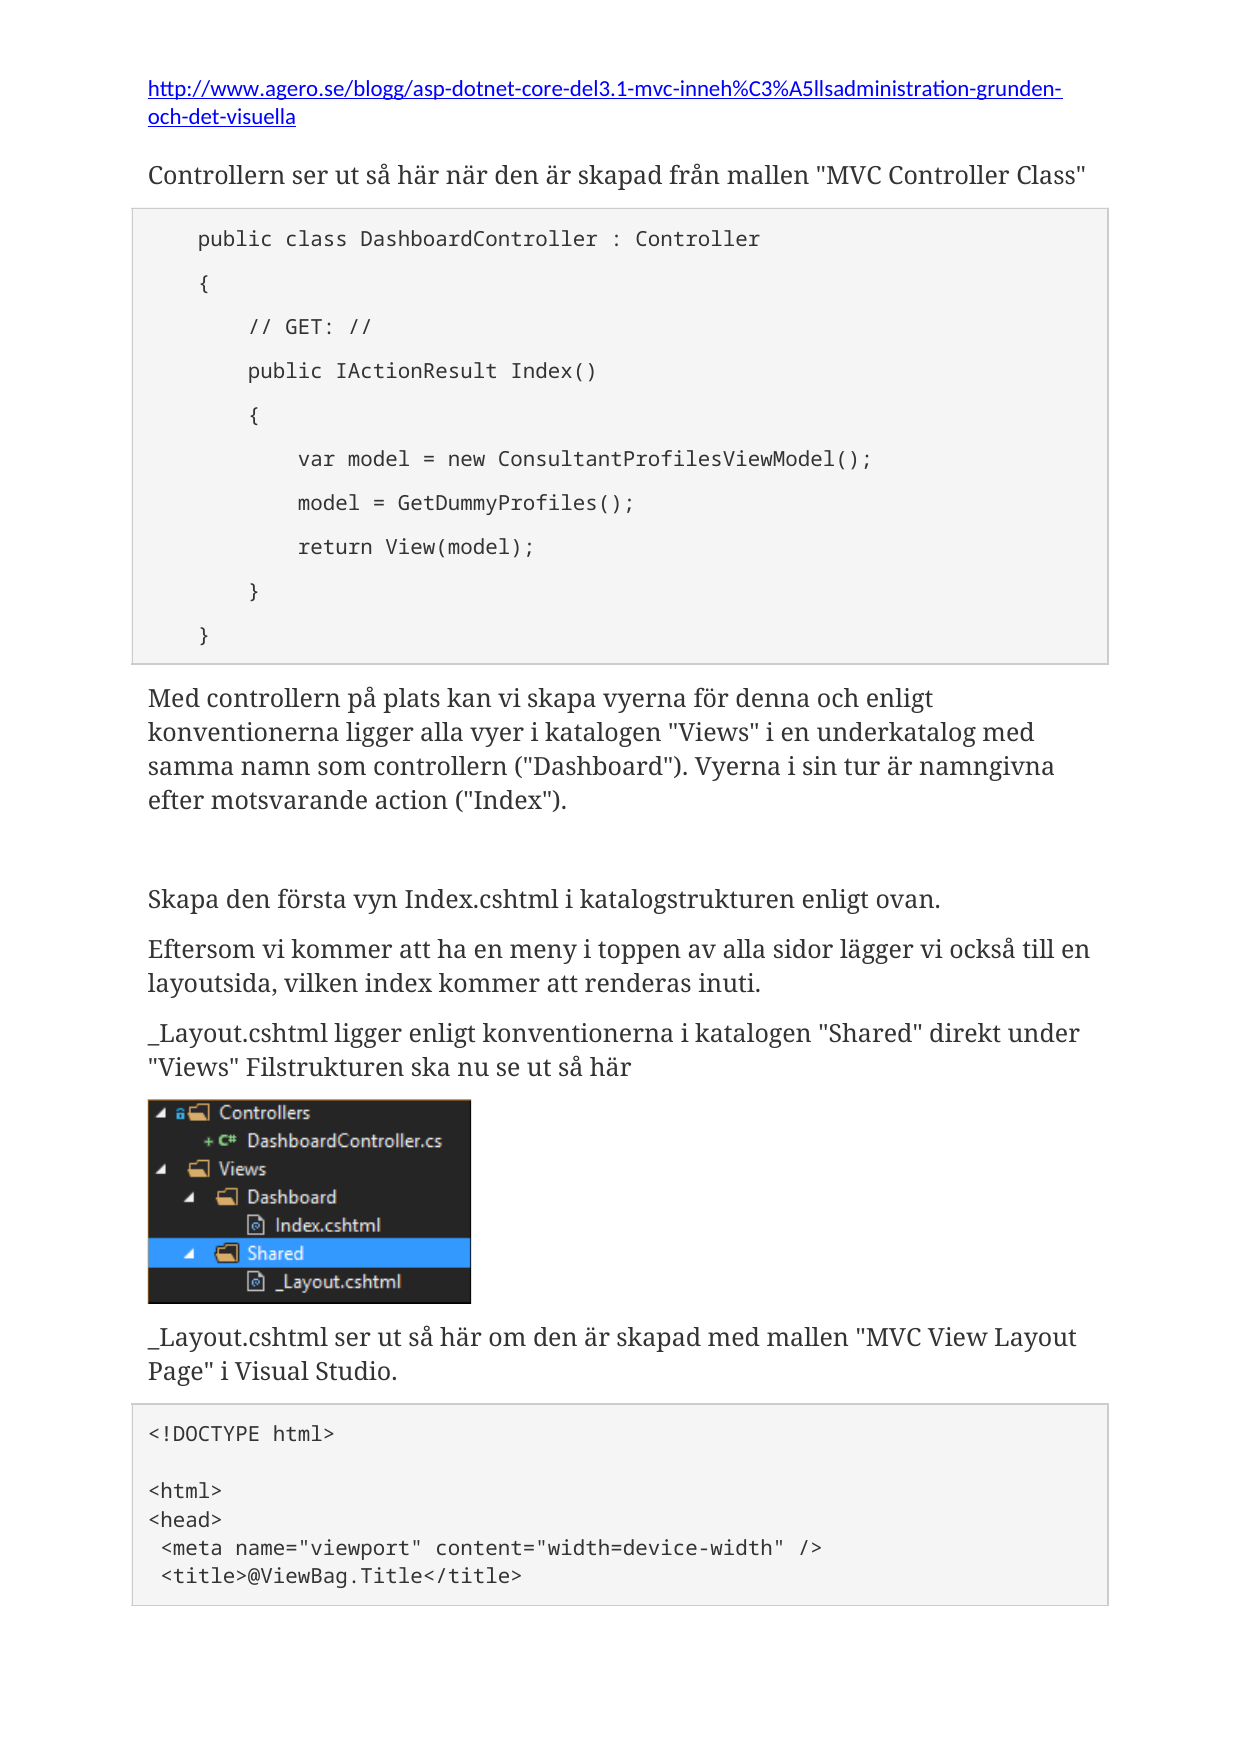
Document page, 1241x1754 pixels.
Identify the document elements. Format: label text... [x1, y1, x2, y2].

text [133, 1405, 1107, 1605]
text // GET: // [133, 296, 1107, 340]
text public IActionResult Index() [133, 340, 1107, 384]
text Skapa den första vyn Index.cshtml i katalogstrukturen enligt ovan. [148, 882, 1093, 916]
text Controllern ser ut så här när den är skapad från mallen "MVC Controller Class" [148, 158, 1093, 192]
text model = GetDummyProfiles(); [133, 472, 1107, 516]
text { [133, 252, 1107, 296]
text _Layout.cshtml ligger enligt konventionerna i katalogen "Shared" direkt under "Views" Filstrukturen ska nu se ut så här [148, 1015, 1093, 1083]
text } [133, 604, 1107, 663]
picture [147, 1099, 472, 1304]
text _Layout.cshtml ser ut så här om den är skapad med mallen "MVC View Layout Page" i Visual Studio. [148, 1319, 1093, 1388]
text } [133, 560, 1107, 604]
text Eftersom vi kommer att ha en meny i toppen av alla sidor lägger vi också till en layoutsida, vilken index kommer att renderas inuti. [148, 932, 1093, 1000]
text { [133, 384, 1107, 428]
text return View(model); [133, 516, 1107, 560]
text public class DashboardController : Controller [133, 209, 1107, 252]
text var model = new ConsultantProfilesViewModel(); [133, 428, 1107, 472]
text Med controllern på plats kan vi skapa vyerna för denna och enligt konventionerna ligger alla vyer i katalogen "Views" i en underkatalog med samma namn som controllern ("Dashboard"). Vyerna i sin tur är namngivna efter motsvarande action ("Index"). [148, 680, 1093, 817]
